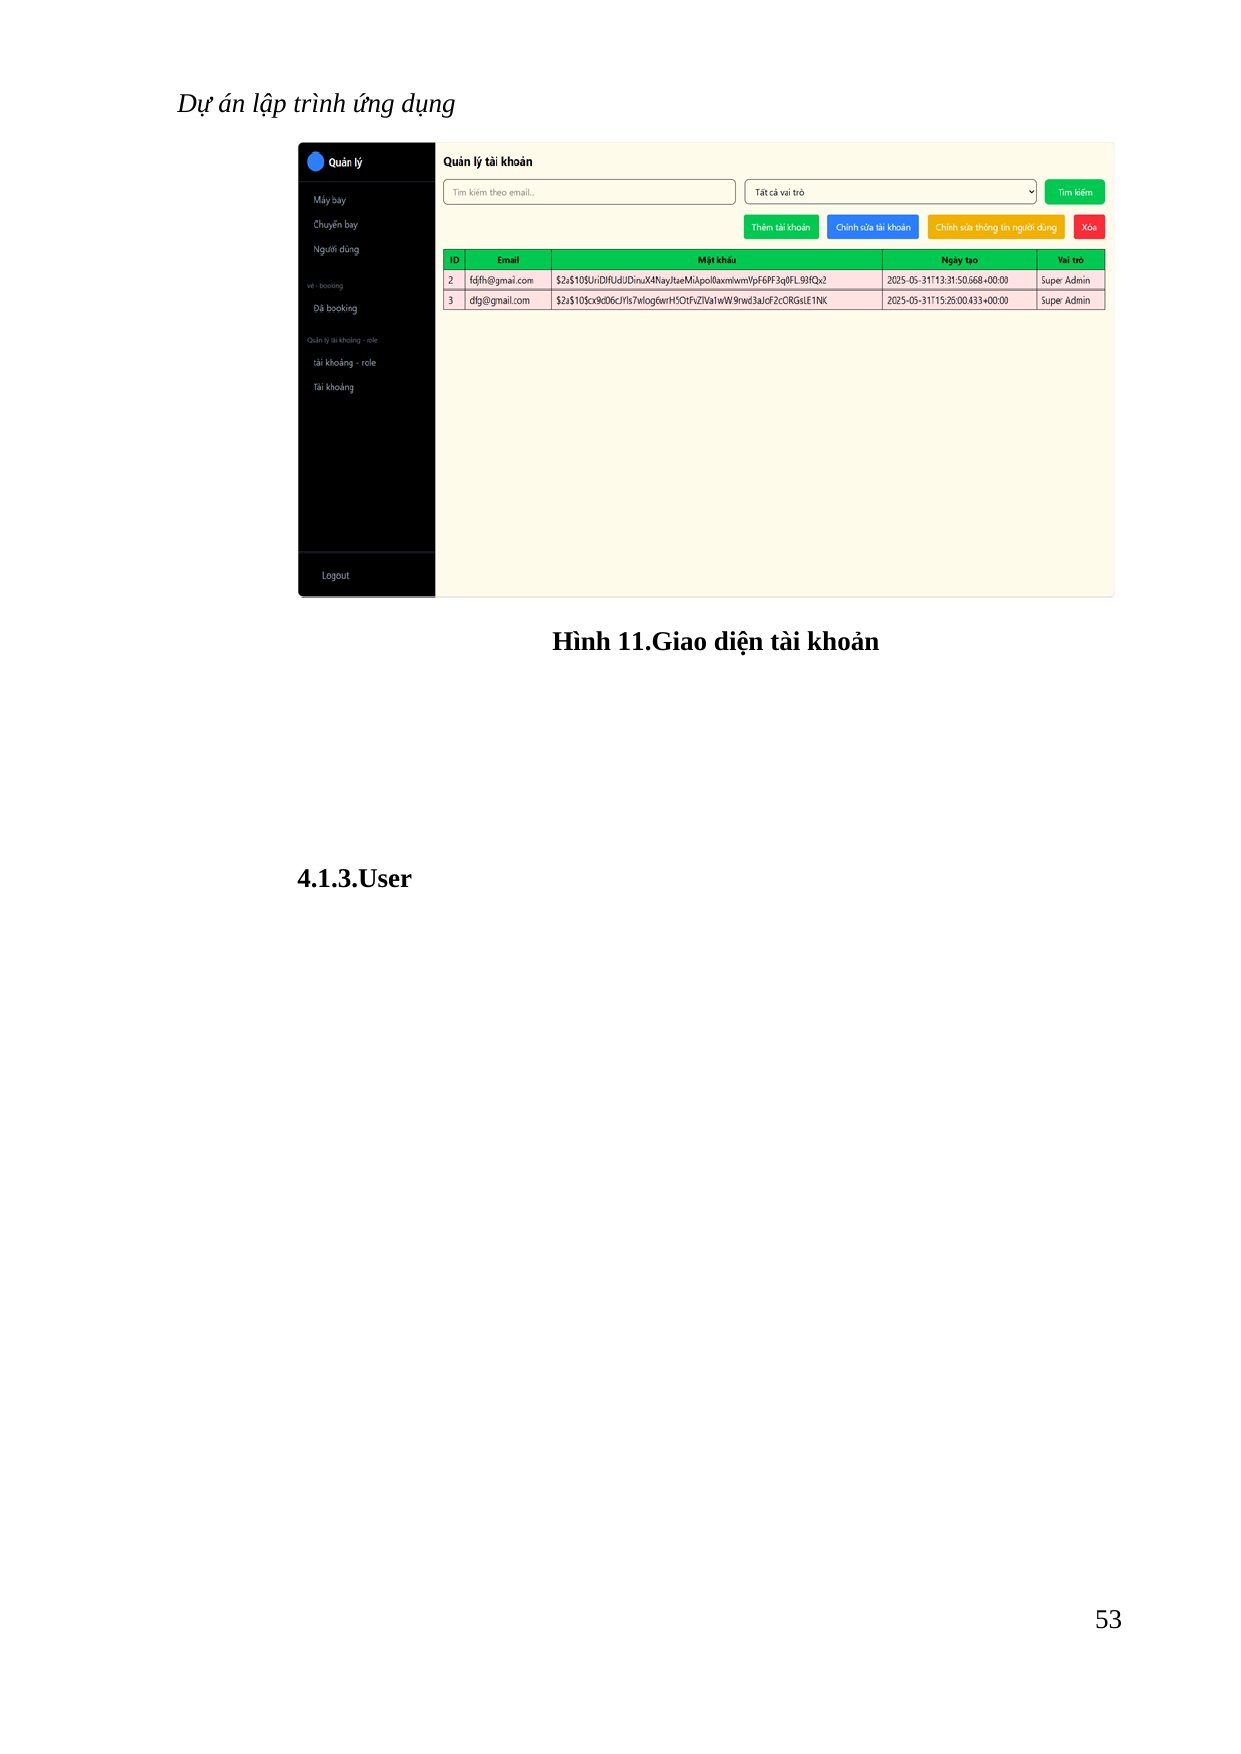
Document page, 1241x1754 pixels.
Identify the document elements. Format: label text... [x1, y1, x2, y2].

text Hình 11.Giao diện tài khoản [252, 625, 1122, 656]
picture [297, 142, 1115, 598]
text 4.1.3.User [252, 862, 1122, 893]
